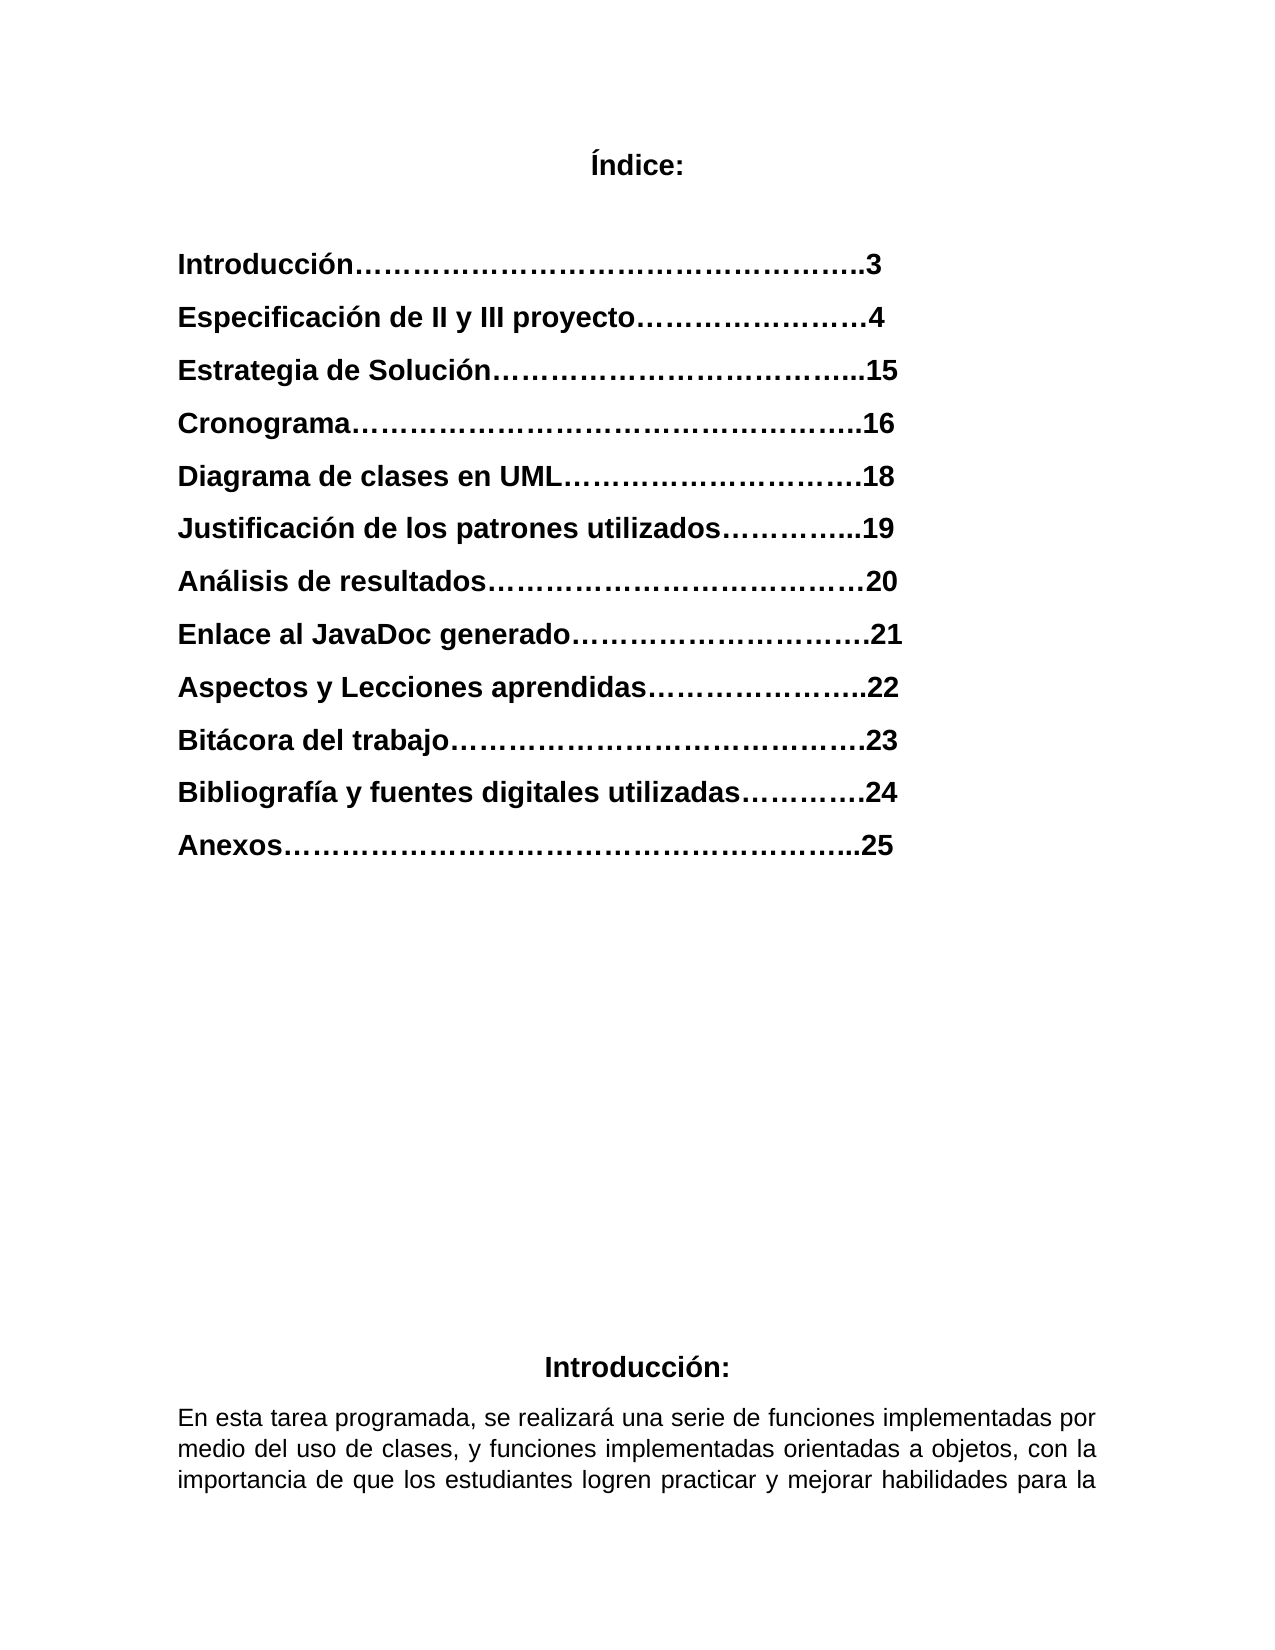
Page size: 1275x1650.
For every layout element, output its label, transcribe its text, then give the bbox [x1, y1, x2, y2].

text Introducción……………………………………………..3 [177, 247, 1098, 281]
text Diagrama de clases en UML………………………….18 [177, 458, 1098, 492]
text Enlace al JavaDoc generado………………………….21 [177, 617, 1098, 651]
text Aspectos y Lecciones aprendidas…………………..22 [177, 670, 1098, 703]
text Bitácora del trabajo…………………………………….23 [177, 723, 1098, 756]
text Índice: [177, 148, 1098, 181]
text Cronograma……………………………………………..16 [177, 406, 1098, 439]
text Bibliografía y fuentes digitales utilizadas………….24 [177, 775, 1098, 809]
text Especificación de II y III proyecto……………………4 [177, 300, 1098, 334]
text Introducción: [177, 1350, 1098, 1383]
text Anexos…………………………………………………...25 [177, 828, 1098, 862]
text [177, 1403, 1098, 1493]
text Justificación de los patrones utilizados…………...19 [177, 511, 1098, 545]
text Estrategia de Solución………………………………...15 [177, 353, 1098, 386]
text Análisis de resultados…………………………………20 [177, 564, 1098, 598]
